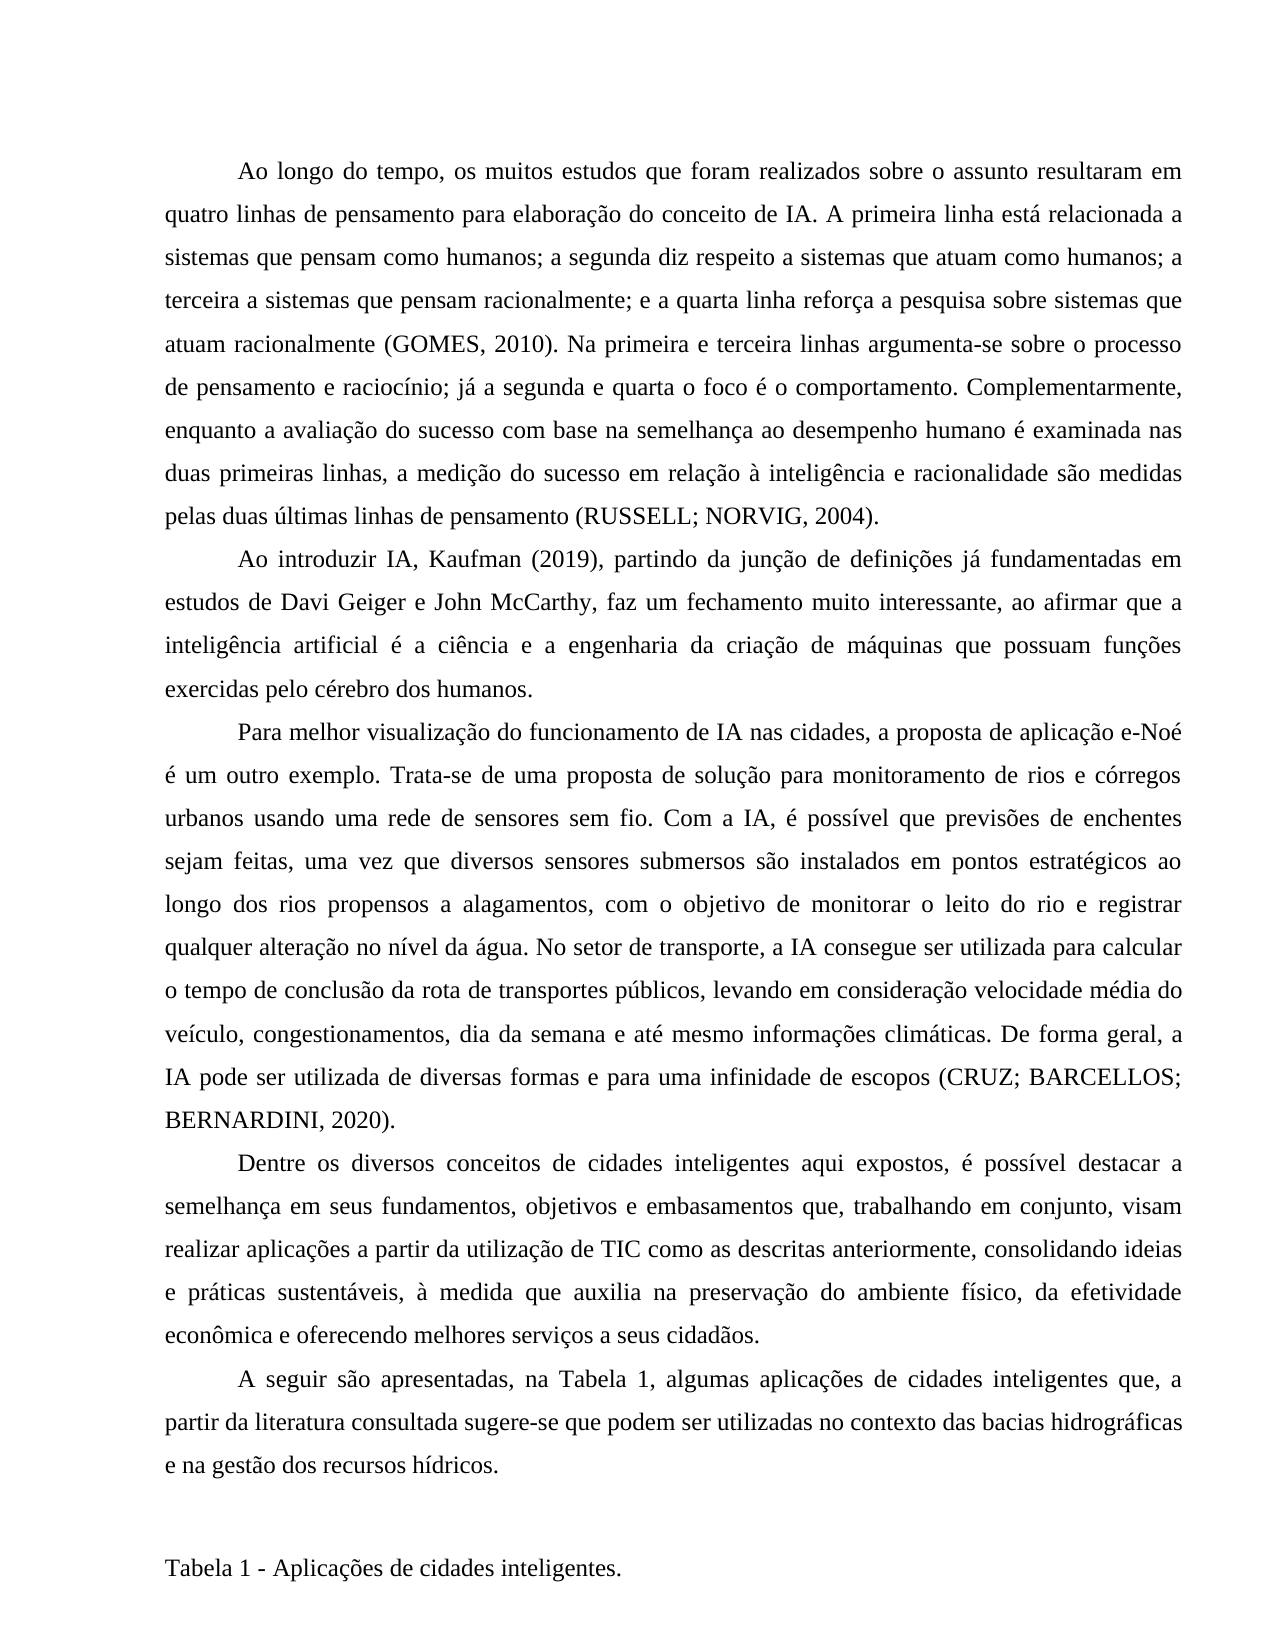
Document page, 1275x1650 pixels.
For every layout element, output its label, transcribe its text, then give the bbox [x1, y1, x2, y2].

text Para melhor visualização do funcionamento de IA nas cidades, a proposta de aplicação e-Noé é um outro exemplo. Trata-se de uma proposta de solução para monitoramento de rios e córregos urbanos usando uma rede de sensores sem fio. Com a IA, é possível que previsões de enchentes sejam feitas, uma vez que diversos sensores submersos são instalados em pontos estratégicos ao longo dos rios propensos a alagamentos, com o objetivo de monitorar o leito do rio e registrar qualquer alteração no nível da água. No setor de transporte, a IA consegue ser utilizada para calcular o tempo de conclusão da rota de transportes públicos, levando em consideração velocidade média do veículo, congestionamentos, dia da semana e até mesmo informações climáticas. De forma geral, a IA pode ser utilizada de diversas formas e para uma infinidade de escopos (CRUZ; BARCELLOS; BERNARDINI, 2020). [164, 717, 1183, 1134]
text Tabela 1 - Aplicações de cidades inteligentes. [164, 1553, 1183, 1582]
text Ao introduzir IA, Kaufman (2019), partindo da junção de definições já fundamentadas em estudos de Davi Geiger e John McCarthy, faz um fechamento muito interessante, ao afirmar que a inteligência artificial é a ciência e a engenharia da criação de máquinas que possuam funções exercidas pelo cérebro dos humanos. [164, 544, 1183, 702]
text Dentre os diversos conceitos de cidades inteligentes aqui expostos, é possível destacar a semelhança em seus fundamentos, objetivos e embasamentos que, trabalhando em conjunto, visam realizar aplicações a partir da utilização de TIC como as descritas anteriormente, consolidando ideias e práticas sustentáveis, à medida que auxilia na preservação do ambiente físico, da efetividade econômica e oferecendo melhores serviços a seus cidadãos. [164, 1148, 1183, 1349]
text A seguir são apresentadas, na Tabela 1, algumas aplicações de cidades inteligentes que, a partir da literatura consultada sugere-se que podem ser utilizadas no contexto das bacias hidrográficas e na gestão dos recursos hídricos. [164, 1364, 1183, 1479]
text Ao longo do tempo, os muitos estudos que foram realizados sobre o assunto resultaram em quatro linhas de pensamento para elaboração do conceito de IA. A primeira linha está relacionada a sistemas que pensam como humanos; a segunda diz respeito a sistemas que atuam como humanos; a terceira a sistemas que pensam racionalmente; e a quarta linha reforça a pesquisa sobre sistemas que atuam racionalmente (GOMES, 2010). Na primeira e terceira linhas argumenta-se sobre o processo de pensamento e raciocínio; já a segunda e quarta o foco é o comportamento. Complementarmente, enquanto a avaliação do sucesso com base na semelhança ao desempenho humano é examinada nas duas primeiras linhas, a medição do sucesso em relação à inteligência e racionalidade são medidas pelas duas últimas linhas de pensamento (RUSSELL; NORVIG, 2004). [164, 156, 1183, 530]
